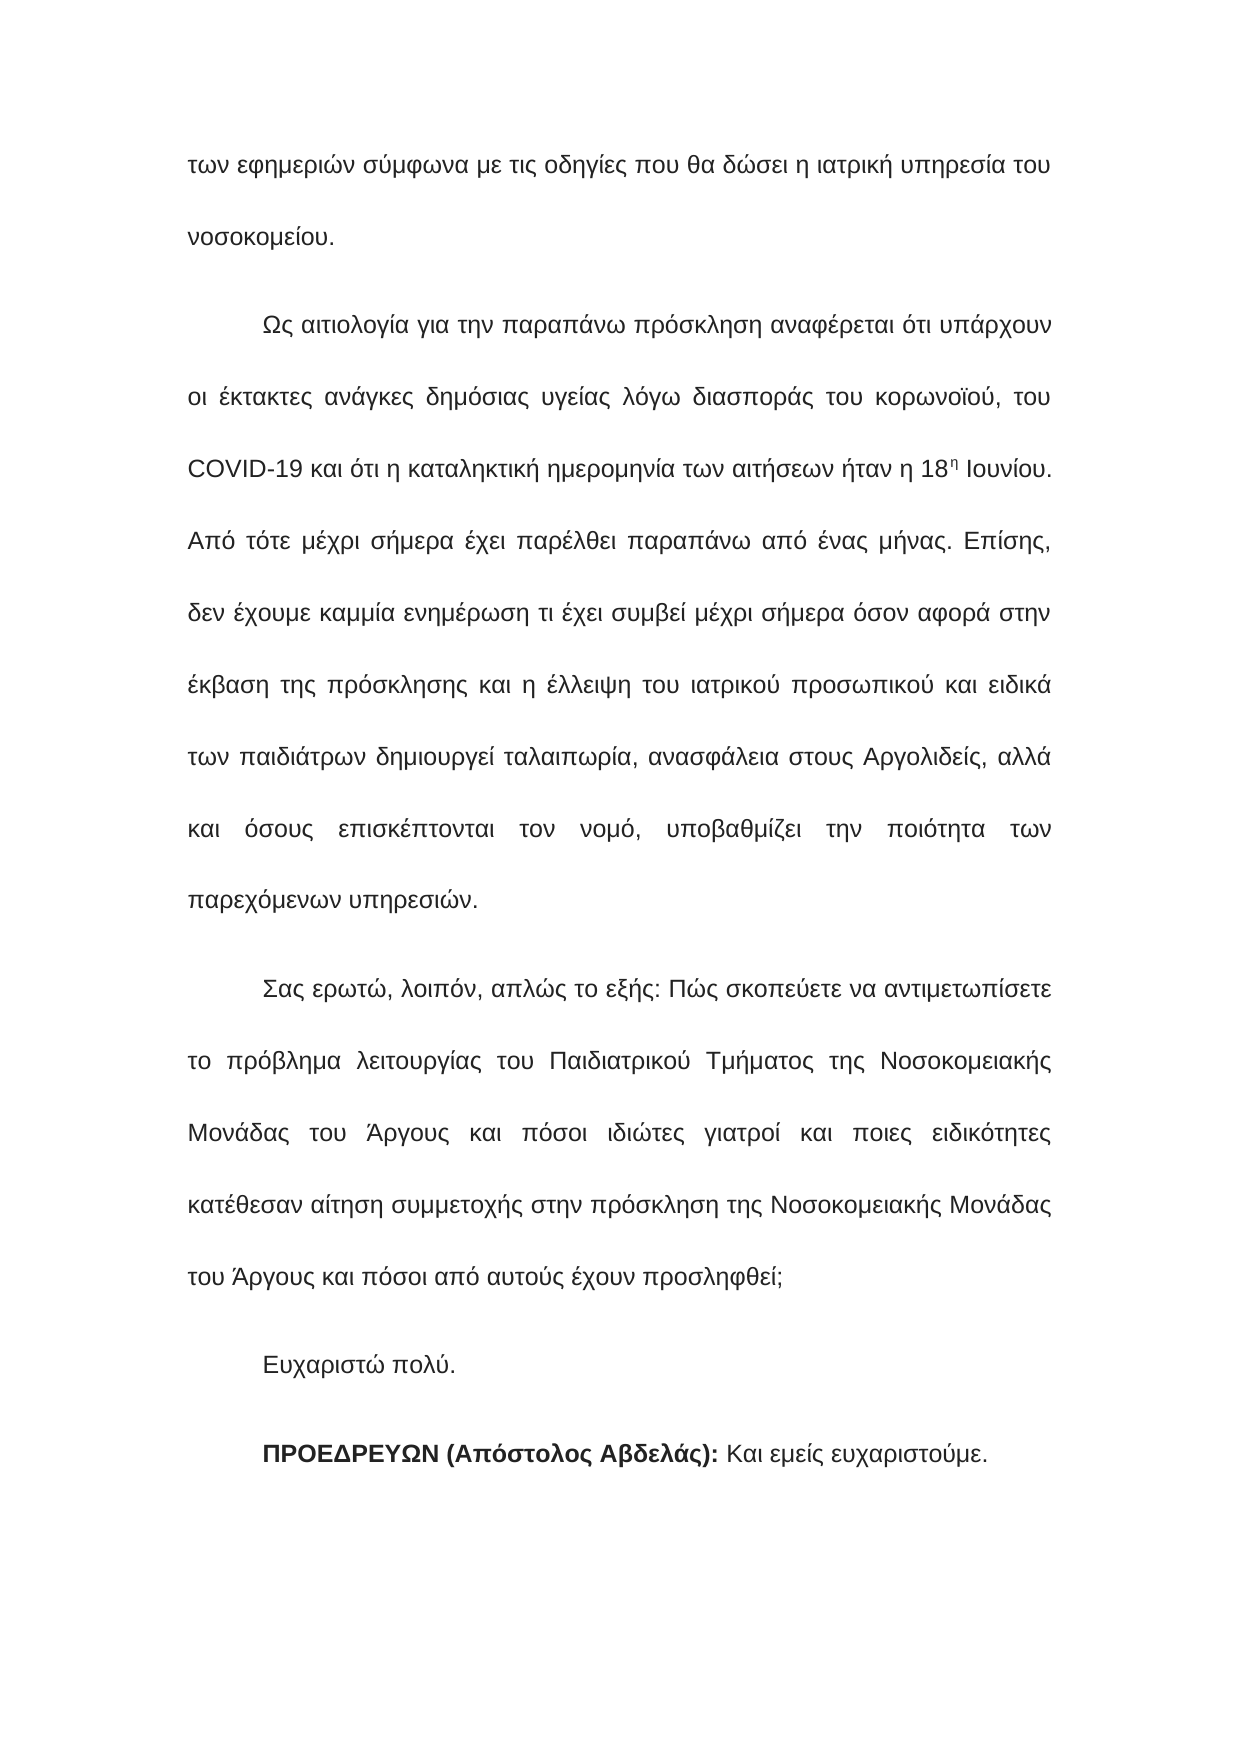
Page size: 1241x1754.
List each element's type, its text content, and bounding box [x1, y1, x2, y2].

text Ως αιτιολογία για την παραπάνω πρόσκληση αναφέρεται ότι υπάρχουν οι έκτακτες ανάγκες δημόσιας υγείας λόγω διασποράς του κορωνοϊού, του COVID-19 και ότι η καταληκτική ημερομηνία των αιτήσεων ήταν η 18η Ιουνίου. Από τότε μέχρι σήμερα έχει παρέλθει παραπάνω από ένας μήνας. Επίσης, δεν έχουμε καμμία ενημέρωση τι έχει συμβεί μέχρι σήμερα όσον αφορά στην έκβαση της πρόσκλησης και η έλλειψη του ιατρικού προσωπικού και ειδικά των παιδιάτρων δημιουργεί ταλαιπωρία, ανασφάλεια στους Αργολιδείς, αλλά και όσους επισκέπτονται τον νομό, υποβαθμίζει την ποιότητα των παρεχόμενων υπηρεσιών. [187, 310, 1053, 914]
text ΠΡΟΕΔΡΕΥΩΝ (Απόστολος Αβδελάς): Και εμείς ευχαριστούμε. [187, 1438, 1053, 1467]
text Ευχαριστώ πολύ. [187, 1350, 1053, 1379]
text Σας ερωτώ, λοιπόν, απλώς το εξής: Πώς σκοπεύετε να αντιμετωπίσετε το πρόβλημα λειτουργίας του Παιδιατρικού Τμήματος της Νοσοκομειακής Μονάδας του Άργους και πόσοι ιδιώτες γιατροί και ποιες ειδικότητες κατέθεσαν αίτηση συμμετοχής στην πρόσκληση της Νοσοκομειακής Μονάδας του Άργους και πόσοι από αυτούς έχουν προσληφθεί; [187, 974, 1053, 1290]
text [187, 150, 1053, 251]
